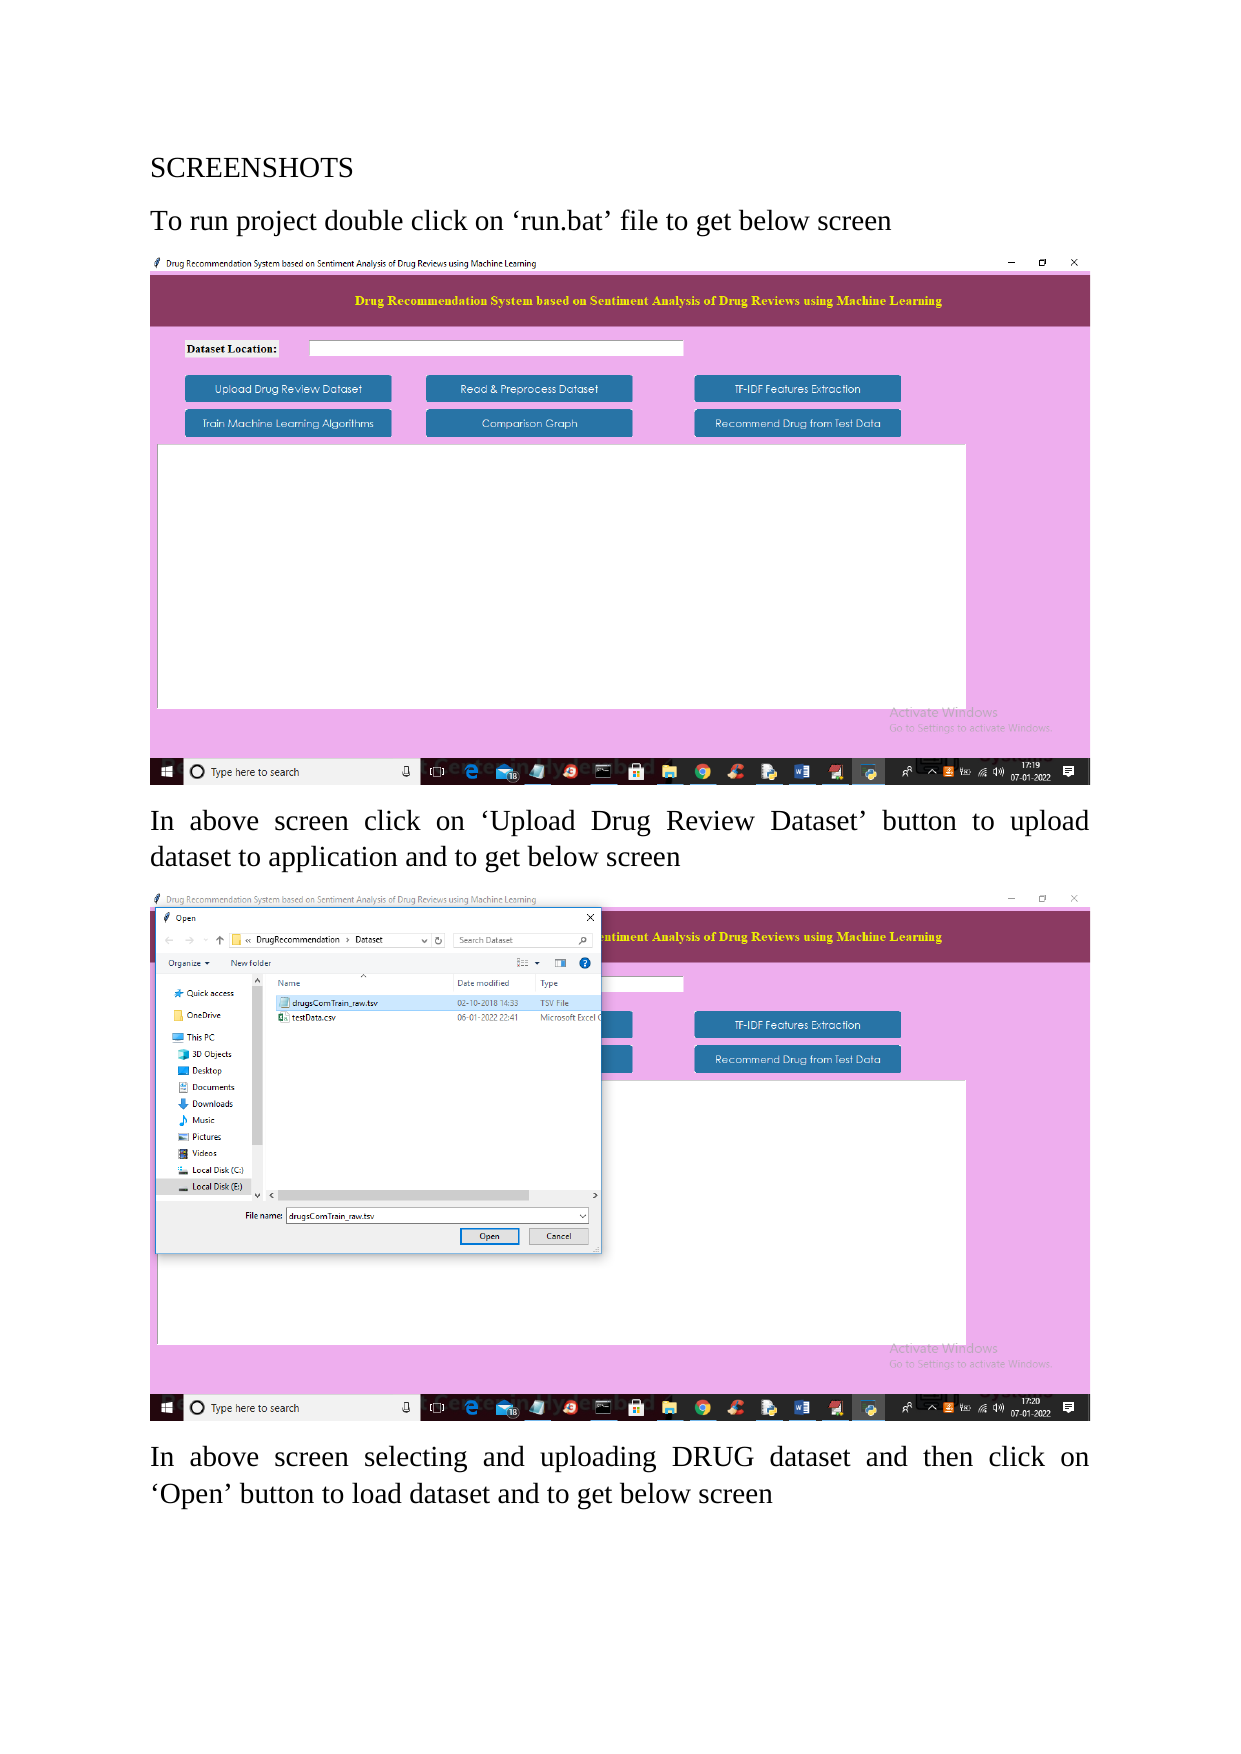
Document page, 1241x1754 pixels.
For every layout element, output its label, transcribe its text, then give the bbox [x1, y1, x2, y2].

picture [150, 255, 1091, 785]
text In above screen selecting and uploading DRUG dataset and then click on ‘Open’ button to load dataset and to get below screen [150, 1439, 1090, 1509]
text In above screen click on ‘Upload Drug Review Dataset’ button to upload dataset to application and to get below screen [150, 803, 1090, 873]
text To run project double click on ‘run.bat’ file to get below screen [150, 203, 1090, 236]
text SCREENSHOTS [150, 150, 1090, 183]
picture [150, 892, 1091, 1421]
